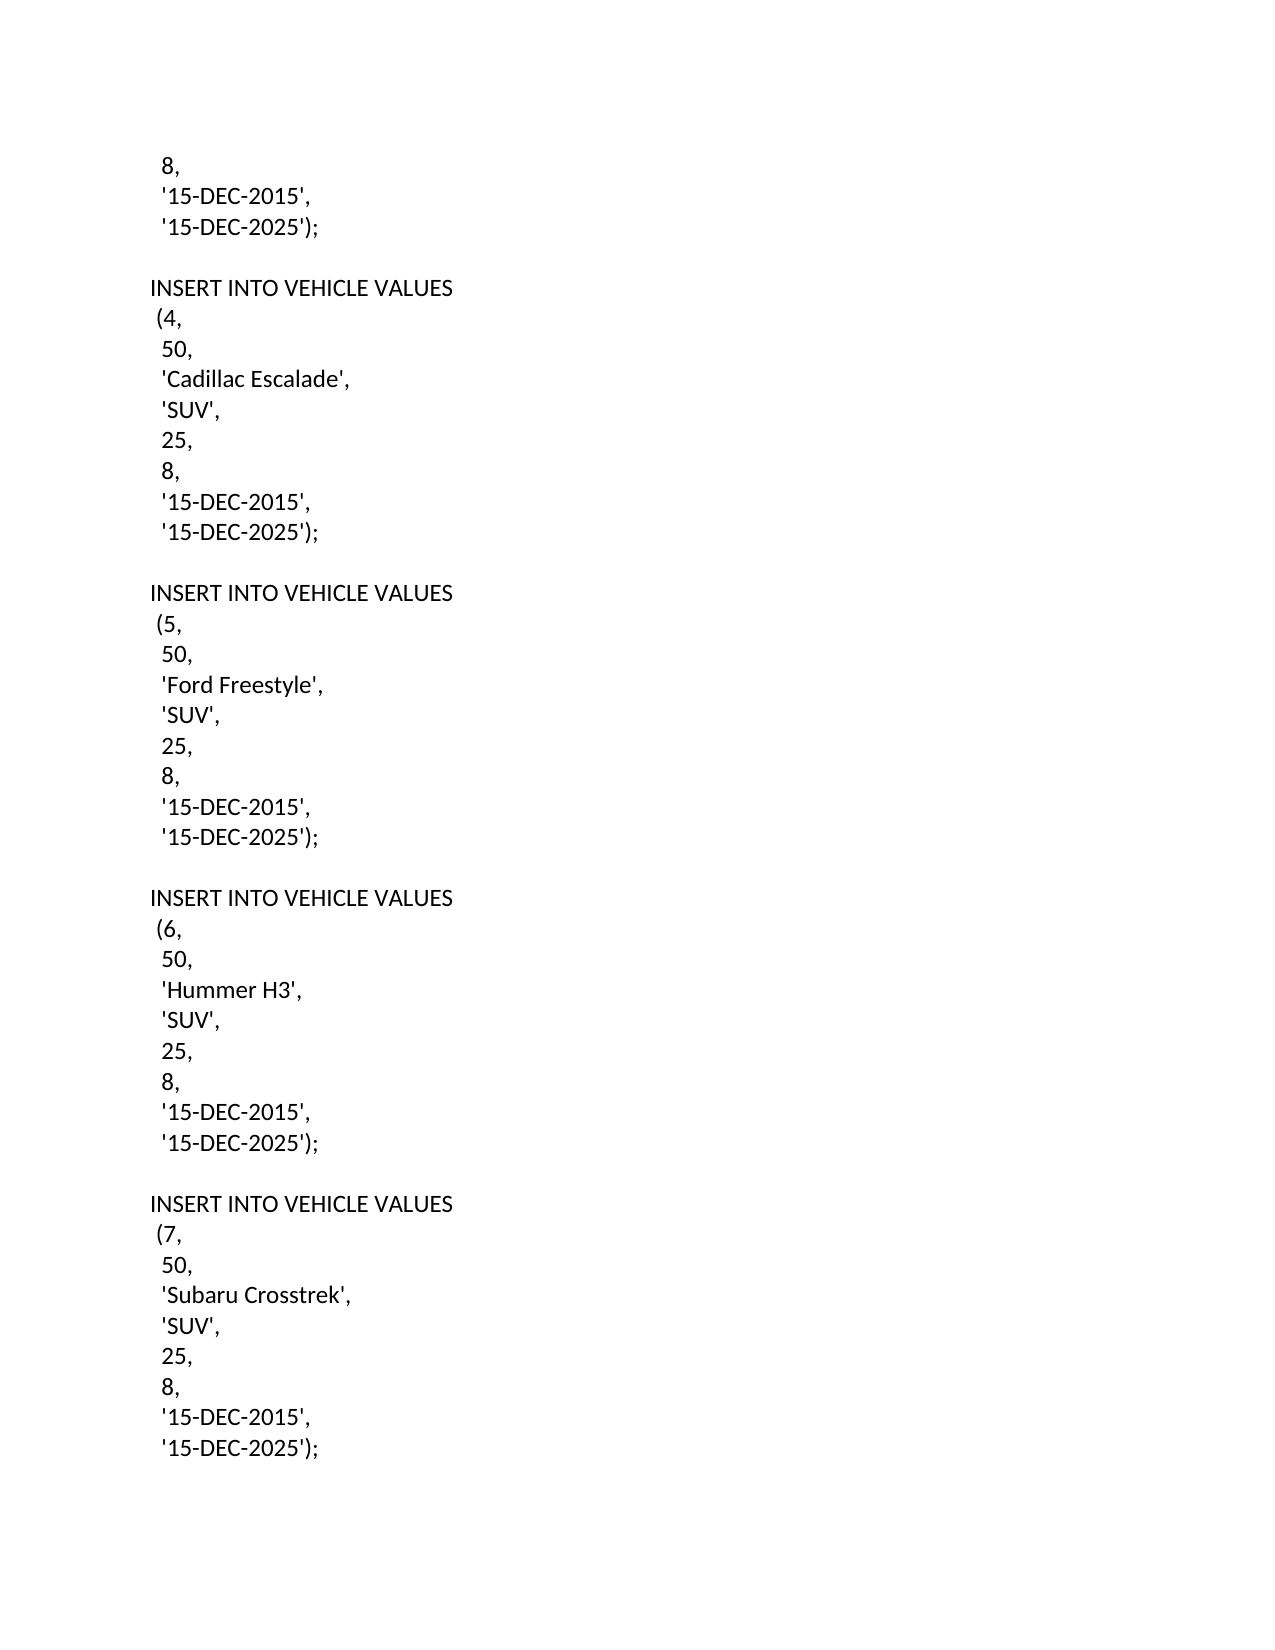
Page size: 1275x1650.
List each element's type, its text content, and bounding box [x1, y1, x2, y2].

text '15-DEC-2025'); [150, 516, 1125, 547]
text 'SUV', [150, 394, 1125, 425]
text 50, [150, 333, 1125, 364]
text 'SUV', [150, 1310, 1125, 1340]
text (4, [150, 303, 1125, 333]
text '15-DEC-2015', [150, 1401, 1125, 1432]
text (5, [150, 608, 1125, 638]
text 8, [150, 1371, 1125, 1401]
text INSERT INTO VEHICLE VALUES [150, 577, 1125, 608]
text 25, [150, 425, 1125, 455]
text 25, [150, 730, 1125, 760]
text 'Ford Freestyle', [150, 669, 1125, 699]
text '15-DEC-2025'); [150, 1127, 1125, 1157]
text INSERT INTO VEHICLE VALUES [150, 882, 1125, 913]
text 8, [150, 150, 1125, 181]
text 'Cadillac Escalade', [150, 364, 1125, 394]
text 'Subaru Crosstrek', [150, 1279, 1125, 1310]
text 8, [150, 455, 1125, 486]
text 50, [150, 1249, 1125, 1279]
text 'Hummer H3', [150, 974, 1125, 1004]
text 'SUV', [150, 699, 1125, 730]
text '15-DEC-2025'); [150, 821, 1125, 852]
text '15-DEC-2025'); [150, 1432, 1125, 1462]
text 8, [150, 1066, 1125, 1096]
text '15-DEC-2015', [150, 181, 1125, 211]
text '15-DEC-2015', [150, 1096, 1125, 1127]
text '15-DEC-2015', [150, 486, 1125, 516]
text 8, [150, 760, 1125, 791]
text '15-DEC-2025'); [150, 211, 1125, 242]
text 25, [150, 1340, 1125, 1371]
text INSERT INTO VEHICLE VALUES [150, 1188, 1125, 1218]
text 25, [150, 1035, 1125, 1066]
text 'SUV', [150, 1004, 1125, 1035]
text (6, [150, 913, 1125, 943]
text INSERT INTO VEHICLE VALUES [150, 272, 1125, 303]
text 50, [150, 943, 1125, 974]
text (7, [150, 1218, 1125, 1249]
text '15-DEC-2015', [150, 791, 1125, 821]
text 50, [150, 638, 1125, 669]
